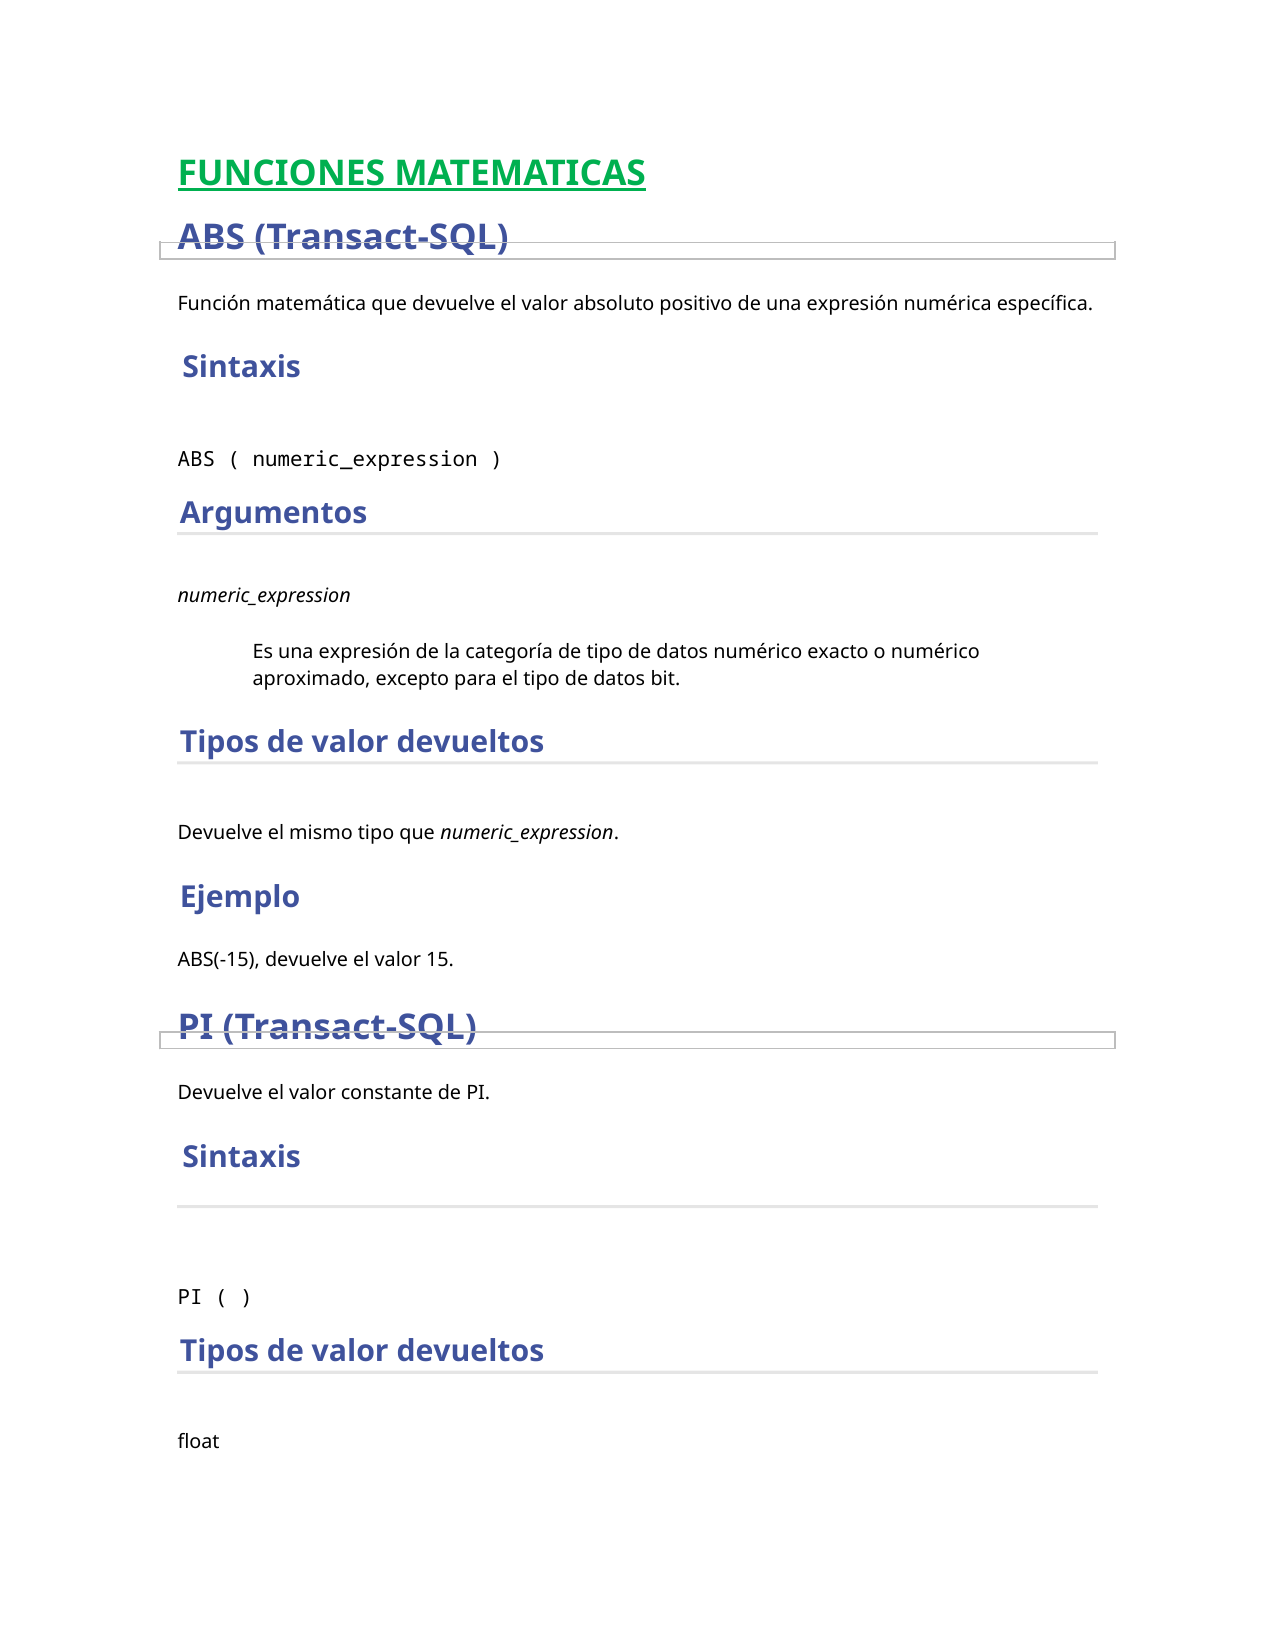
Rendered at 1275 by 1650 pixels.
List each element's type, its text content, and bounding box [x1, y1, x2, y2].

text Es una expresión de la categoría de tipo de datos numérico exacto o numérico aproximado, excepto para el tipo de datos bit. [252, 637, 1098, 691]
text ABS ( numeric_expression ) [177, 444, 1098, 472]
text numeric_expression [177, 581, 1098, 608]
text FUNCIONES MATEMATICAS [177, 148, 1098, 196]
text Función matemática que devuelve el valor absoluto positivo de una expresión numérica específica. [177, 289, 1098, 316]
text float [177, 1428, 1098, 1455]
text Tipos de valor devueltos [177, 720, 1098, 761]
text ABS(-15), devuelve el valor 15. [177, 945, 1098, 972]
text Tipos de valor devueltos [177, 1329, 1098, 1370]
text Devuelve el mismo tipo que numeric_expression. [177, 818, 1098, 846]
text Devuelve el valor constante de PI. [177, 1078, 1098, 1106]
text Argumentos [177, 491, 1098, 532]
text PI ( ) [177, 1282, 1098, 1311]
text ABS (Transact-SQL) [177, 211, 1098, 242]
text Sintaxis [177, 345, 1098, 386]
text PI (Transact-SQL) [177, 1001, 1098, 1031]
text ABS (Transact-SQL) [177, 243, 1098, 258]
text PI (Transact-SQL) [177, 1033, 1098, 1048]
text Ejemplo [177, 875, 1098, 916]
text Sintaxis [177, 1135, 1098, 1176]
